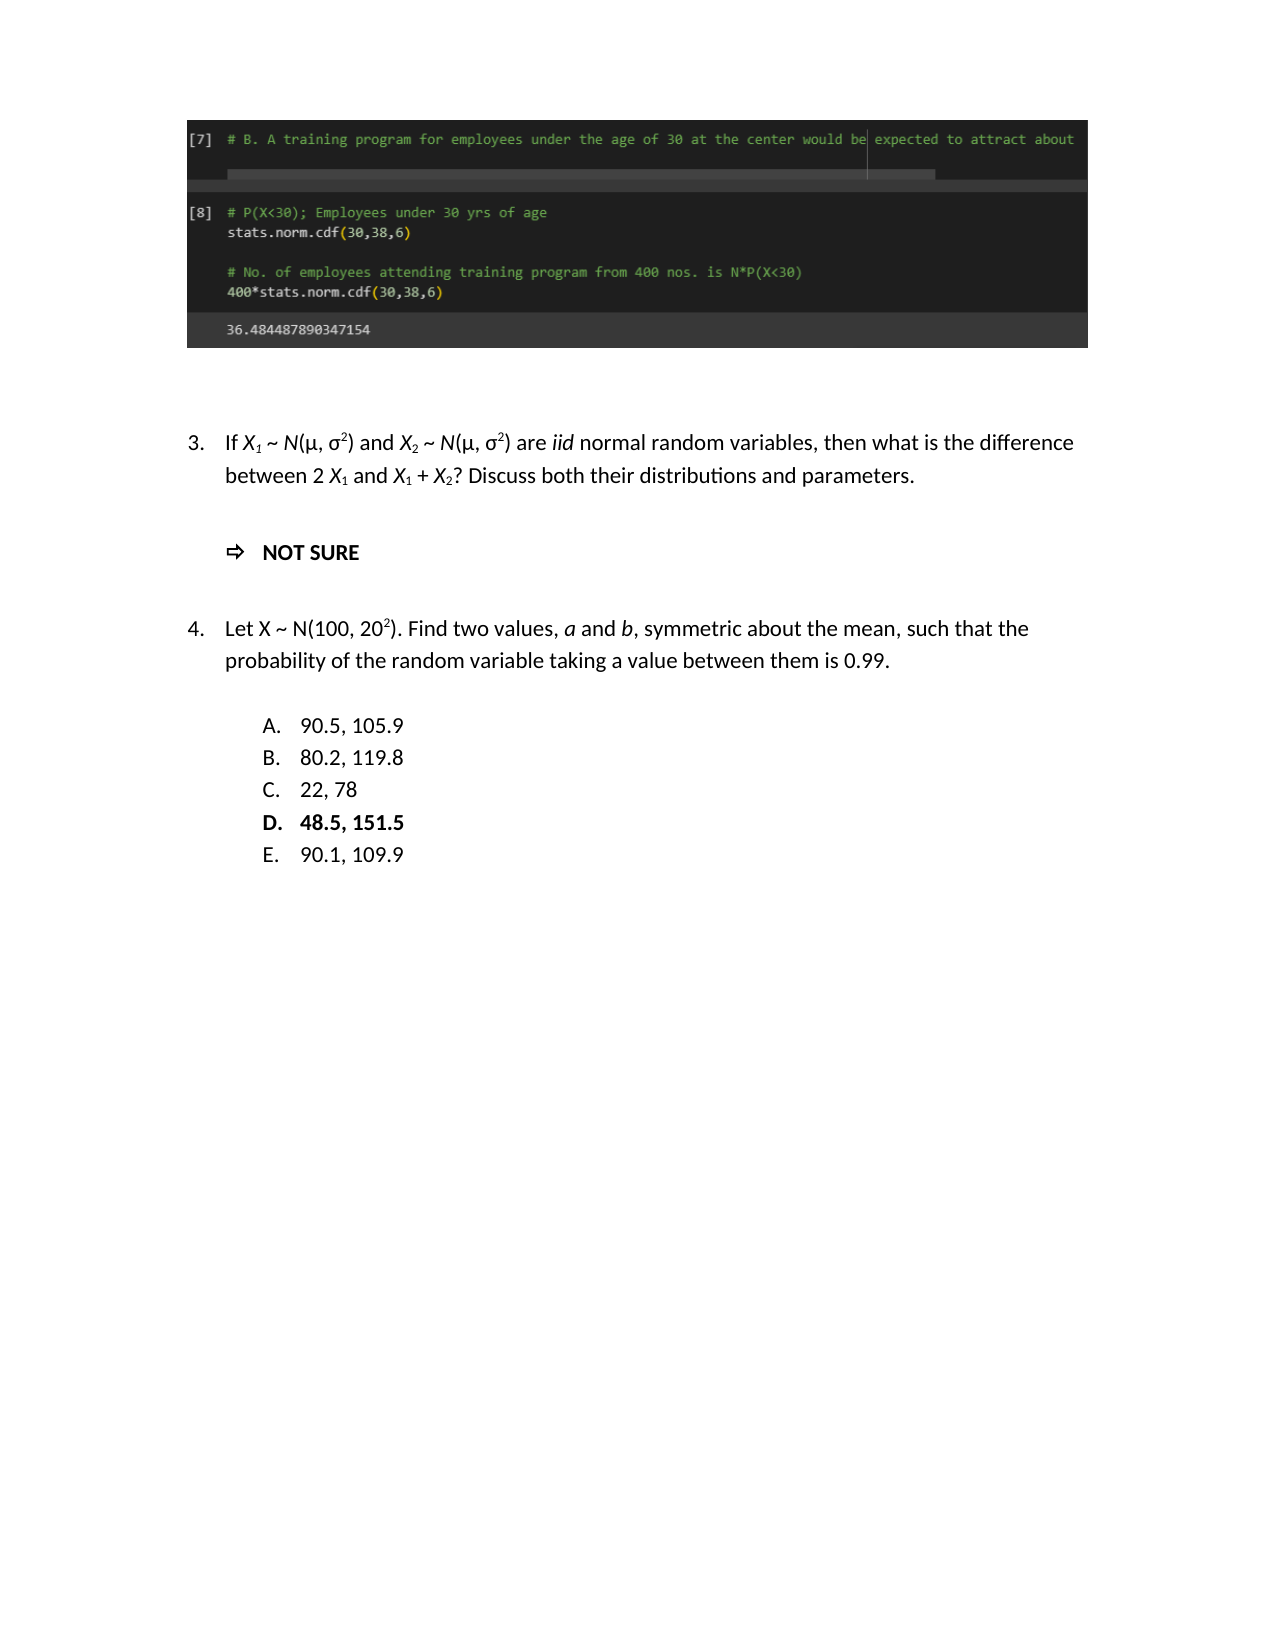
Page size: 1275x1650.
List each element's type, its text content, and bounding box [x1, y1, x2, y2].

list NOT SURE [225, 538, 1087, 566]
list 90.5, 105.9 [262, 711, 1087, 739]
list If X1 ~ N(μ, σ2) and X2 ~ N(μ, σ2) are iid normal random variables, then what is the difference between 2 X1 and X1 + X2? Discuss both their distributions and parameters. [187, 428, 1087, 489]
list 22, 78 [262, 775, 1087, 803]
list 90.1, 109.9 [262, 840, 1087, 868]
list 48.5, 151.5 [262, 808, 1087, 836]
picture [187, 120, 1088, 348]
list 80.2, 119.8 [262, 743, 1087, 771]
list Let X ~ N(100, 202). Find two values, a and b, symmetric about the mean, such that the probability of the random variable taking a value between them is 0.99. [187, 614, 1087, 675]
